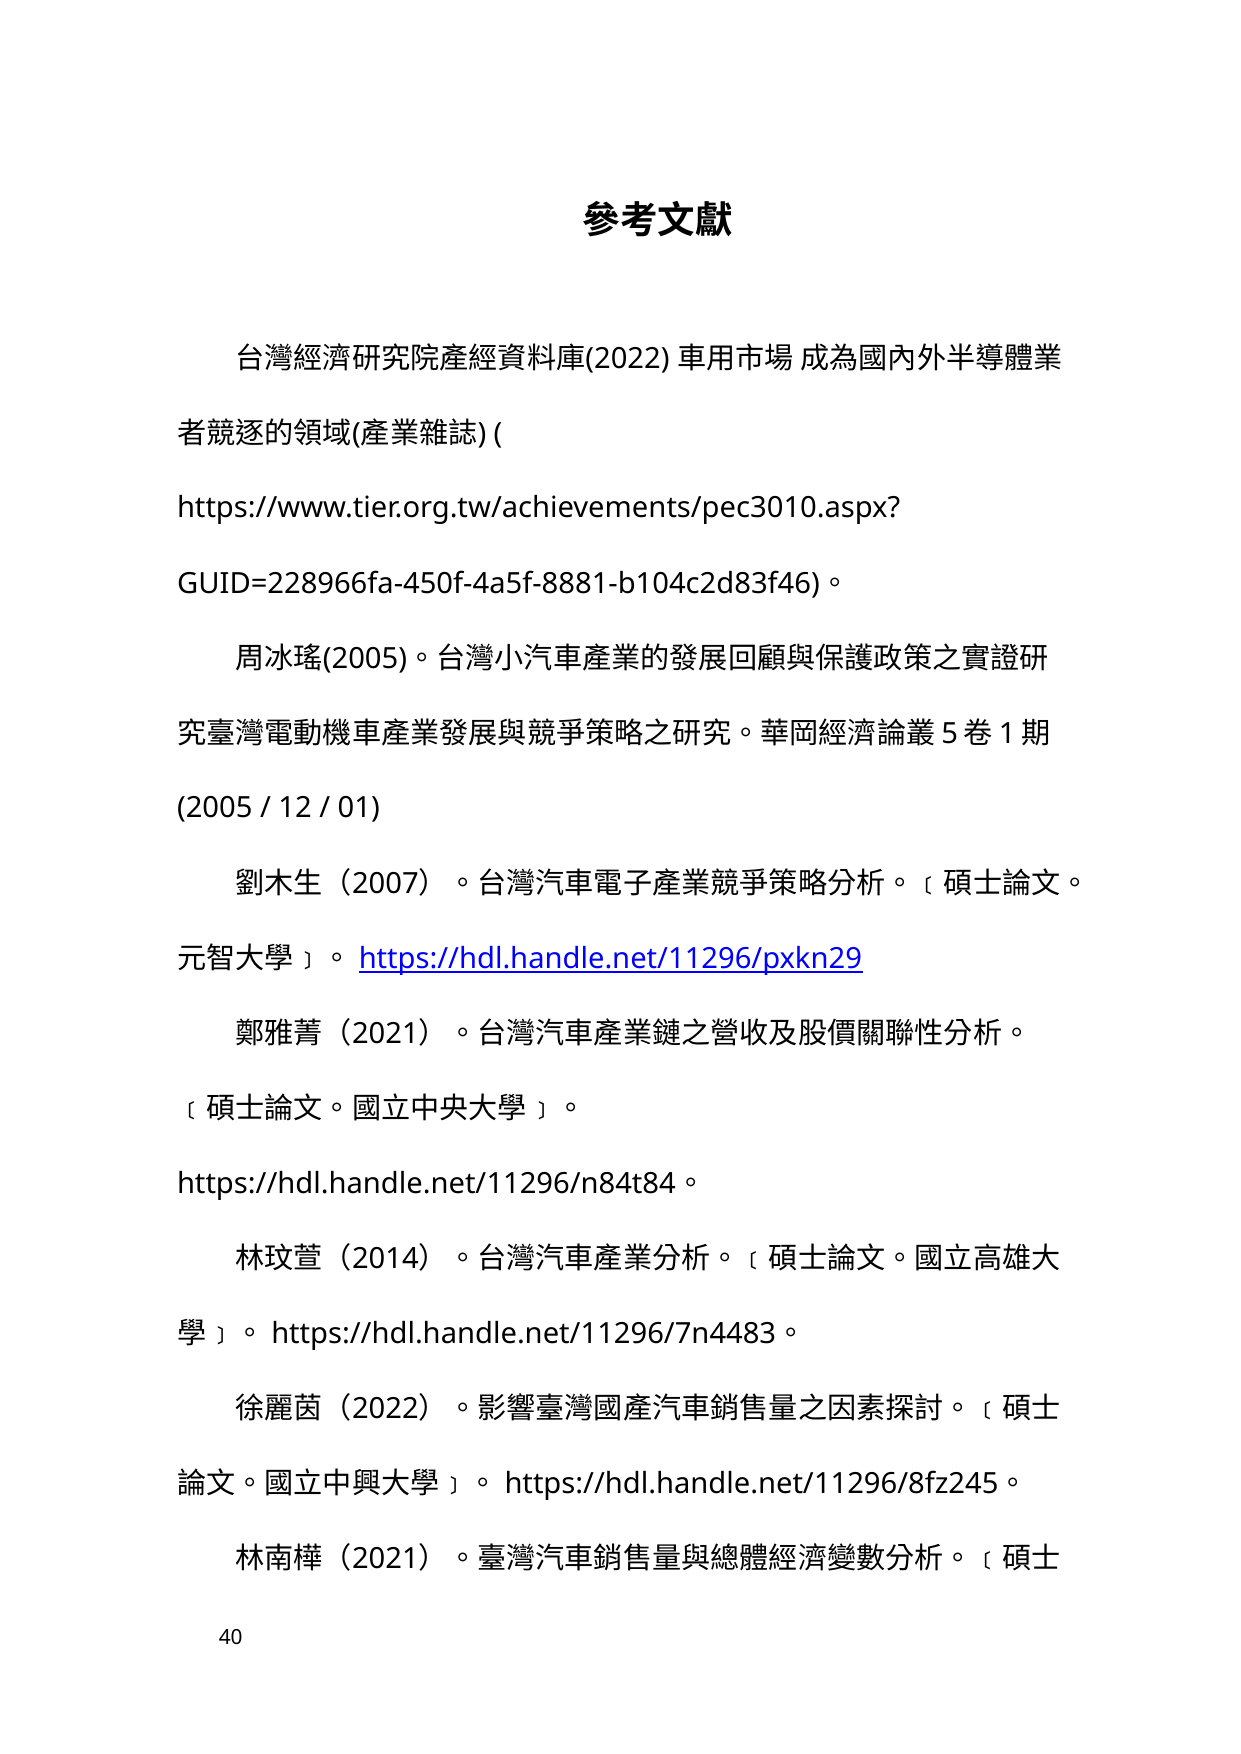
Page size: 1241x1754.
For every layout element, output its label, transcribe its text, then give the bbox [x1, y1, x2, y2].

text 劉木生（2007）。台灣汽車電子產業競爭策略分析。﹝碩士論文。元智大學﹞。 https://hdl.handle.net/11296/pxkn29 [177, 844, 1063, 994]
text 林玟萱（2014）。台灣汽車產業分析。﹝碩士論文。國立高雄大學﹞。 https://hdl.handle.net/11296/7n4483。 [177, 1219, 1063, 1369]
subtitle 參考文獻 [177, 179, 1063, 254]
text 徐麗茵（2022）。影響臺灣國產汽車銷售量之因素探討。﹝碩士論文。國立中興大學﹞。 https://hdl.handle.net/11296/8fz245。 [177, 1369, 1063, 1519]
text 鄭雅菁（2021）。台灣汽車產業鏈之營收及股價關聯性分析。﹝碩士論文。國立中央大學﹞。 https://hdl.handle.net/11296/n84t84。 [177, 994, 1063, 1219]
text 周冰瑤(2005)。台灣小汽車產業的發展回顧與保護政策之實證研究臺灣電動機車產業發展與競爭策略之研究。華岡經濟論叢5卷1期 (2005 / 12 / 01) [177, 619, 1063, 844]
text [177, 1519, 1063, 1594]
text 台灣經濟研究院產經資料庫(2022) 車用市場 成為國內外半導體業者競逐的領域(產業雜誌) ( https://www.tier.org.tw/achievements/pec3010.aspx?GUID=228966fa-450f-4a5f-8881-b104c2d83f46)。 [177, 319, 1063, 619]
